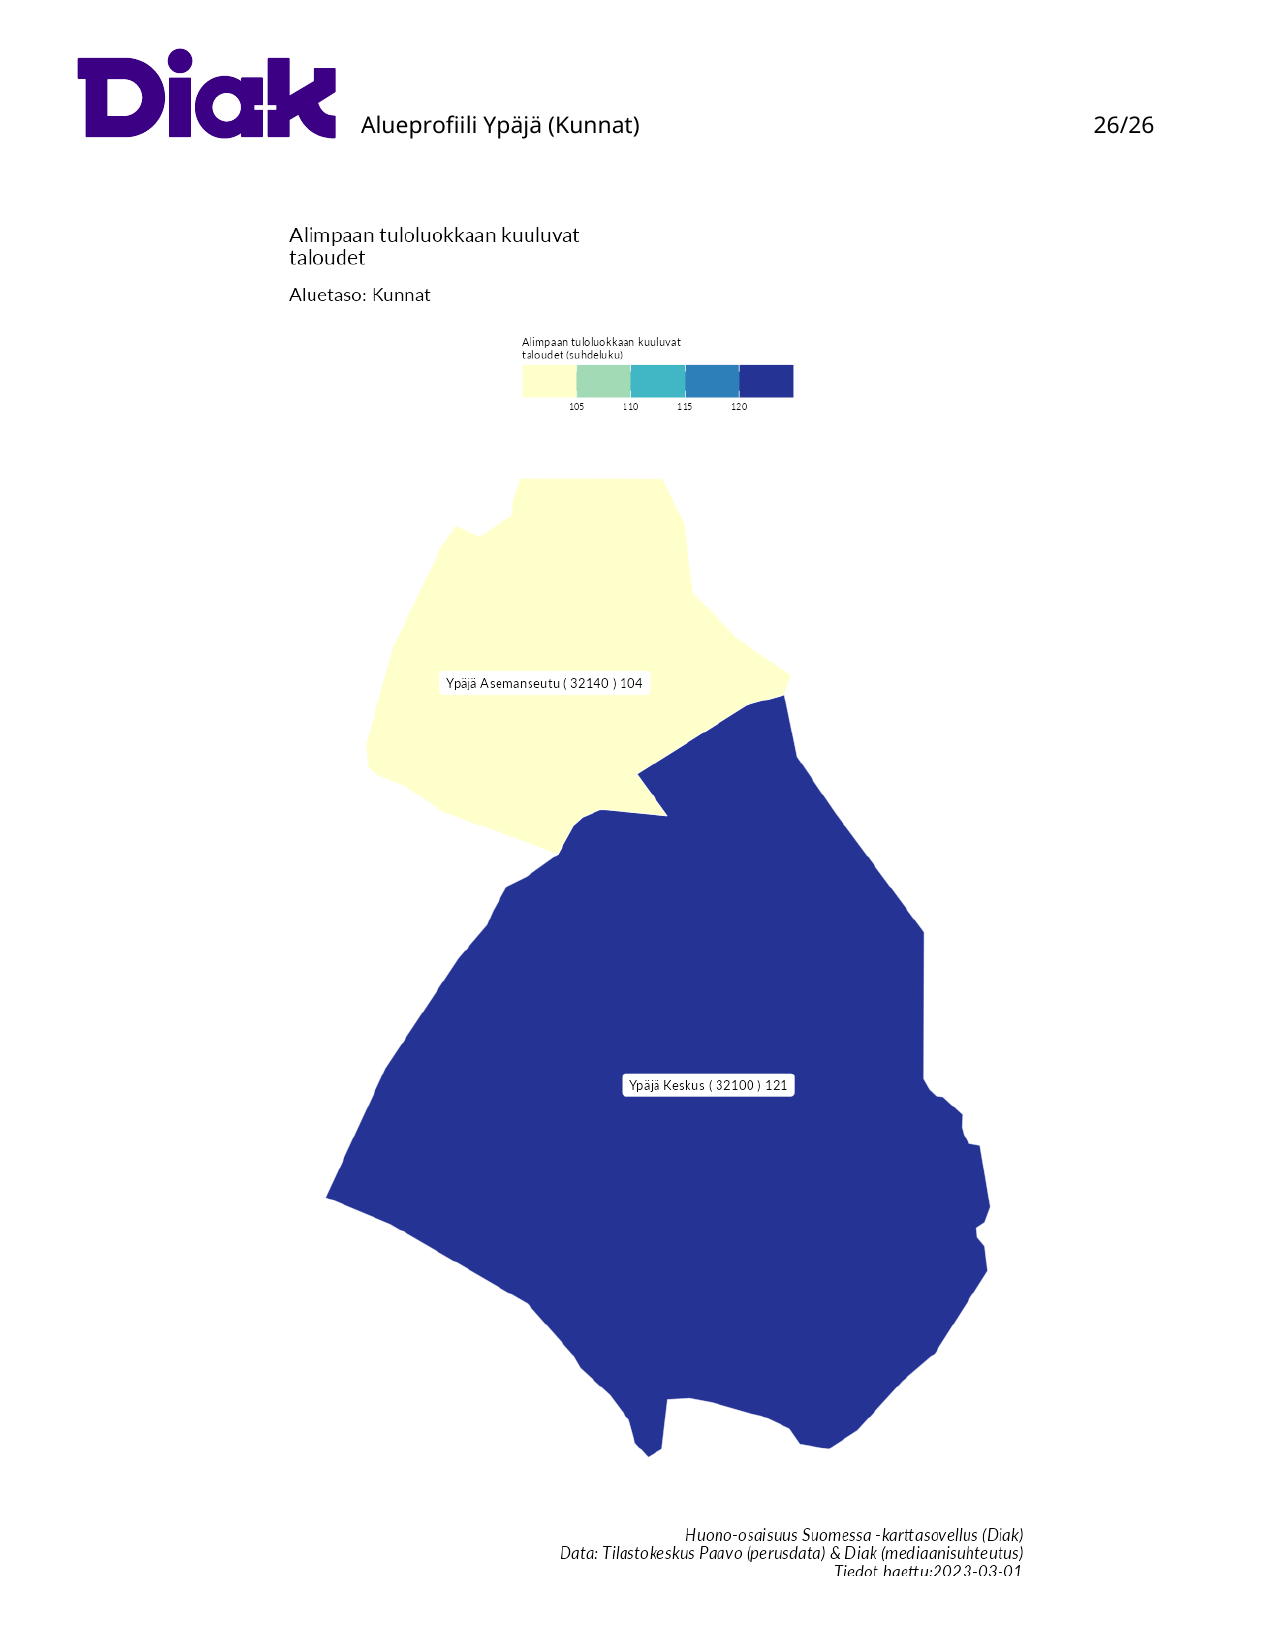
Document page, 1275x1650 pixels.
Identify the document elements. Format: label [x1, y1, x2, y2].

picture [93, 172, 1219, 1576]
